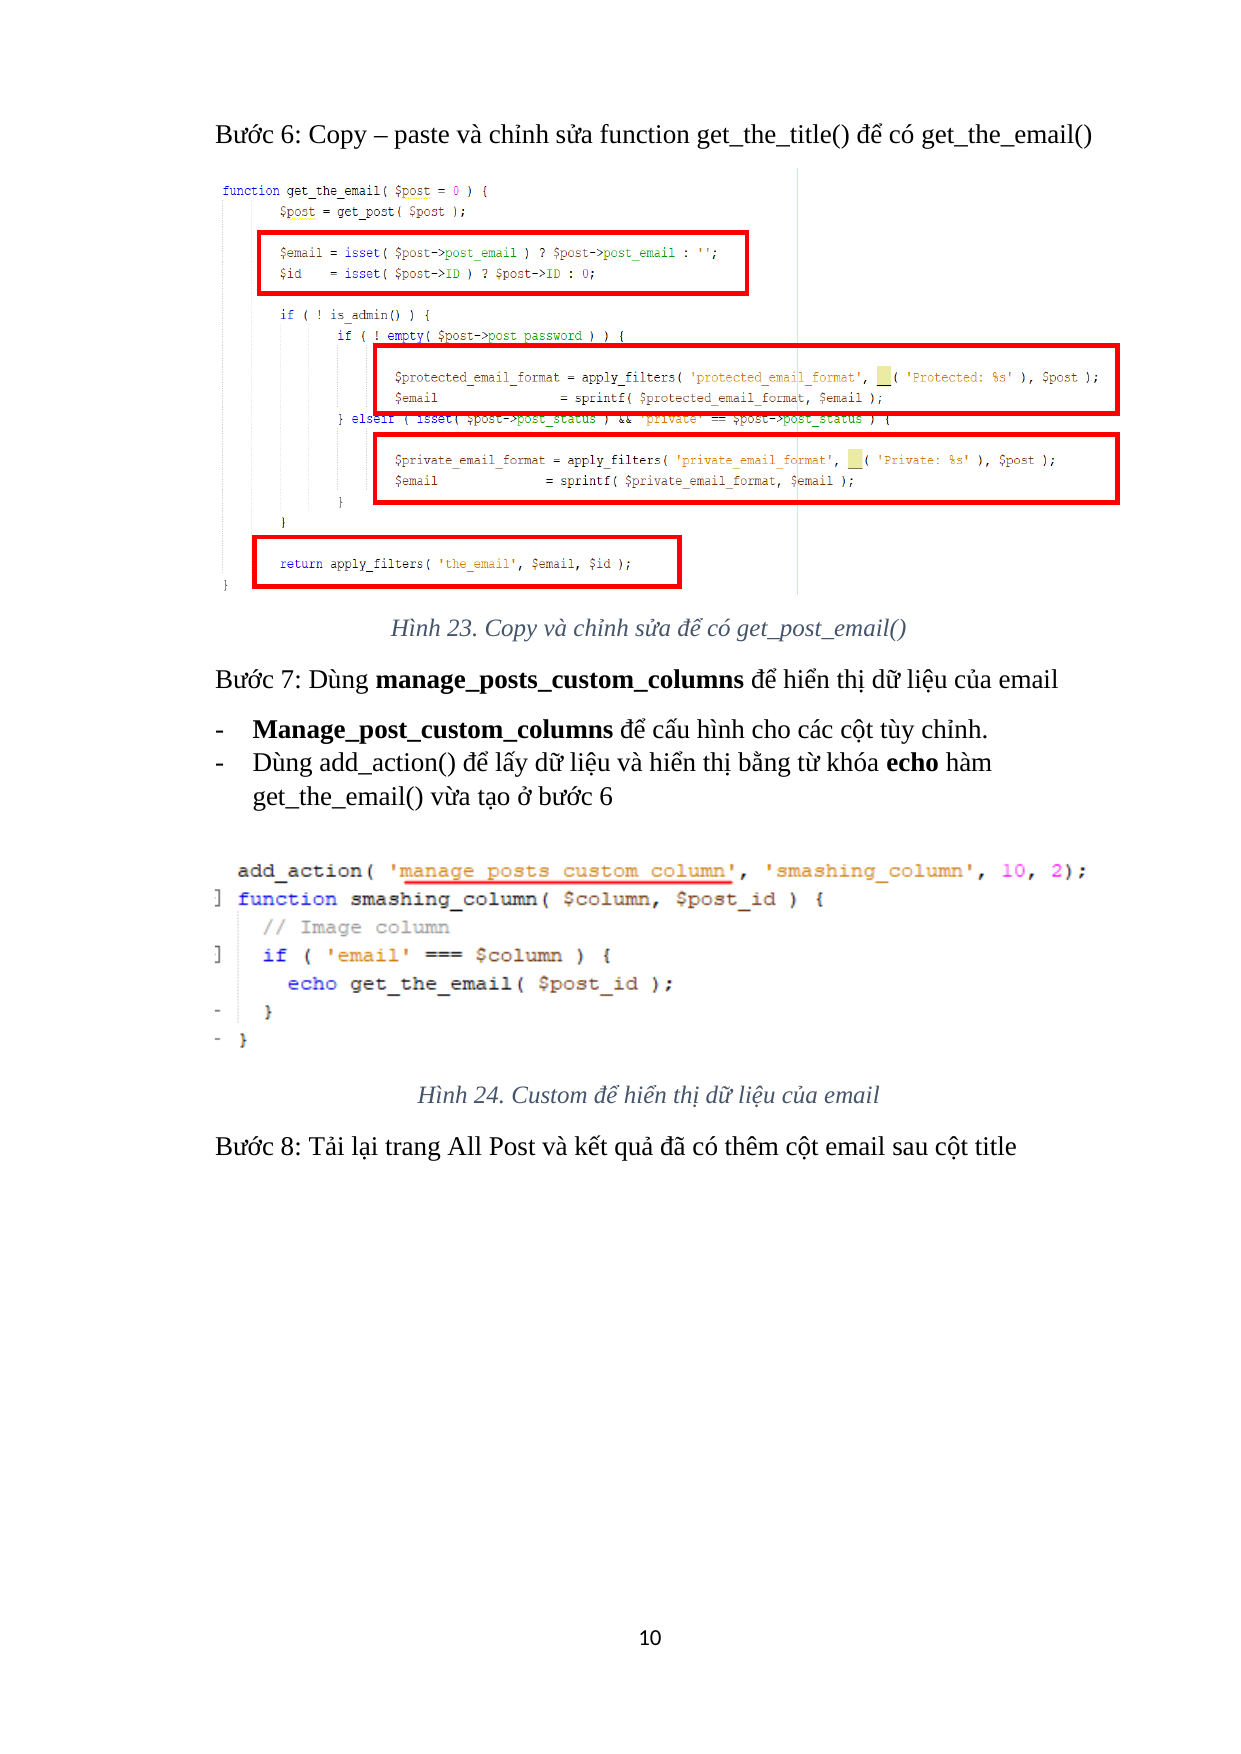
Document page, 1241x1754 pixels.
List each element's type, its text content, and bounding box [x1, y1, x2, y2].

text Hình 23. Copy và chỉnh sửa để có get_post_email() [177, 613, 1122, 642]
picture [218, 168, 1119, 595]
text Bước 7: Dùng manage_posts_custom_columns để hiển thị dữ liệu của email [215, 663, 1122, 694]
text Bước 8: Tải lại trang All Post và kết quả đã có thêm cột email sau cột title [215, 1130, 1122, 1161]
list Manage_post_custom_columns để cấu hình cho các cột tùy chỉnh. [215, 713, 1122, 744]
text Hình 24. Custom để hiển thị dữ liệu của email [177, 1080, 1122, 1109]
picture [377, 437, 1115, 500]
picture [377, 348, 1115, 411]
list Dùng add_action() để lấy dữ liệu và hiển thị bằng từ khóa echo hàm get_the_email() vừa tạo ở bước 6 [215, 746, 1122, 811]
text Bước 6: Copy – paste và chỉnh sửa function get_the_title() để có get_the_email() [215, 118, 1122, 149]
picture [214, 830, 1135, 1062]
